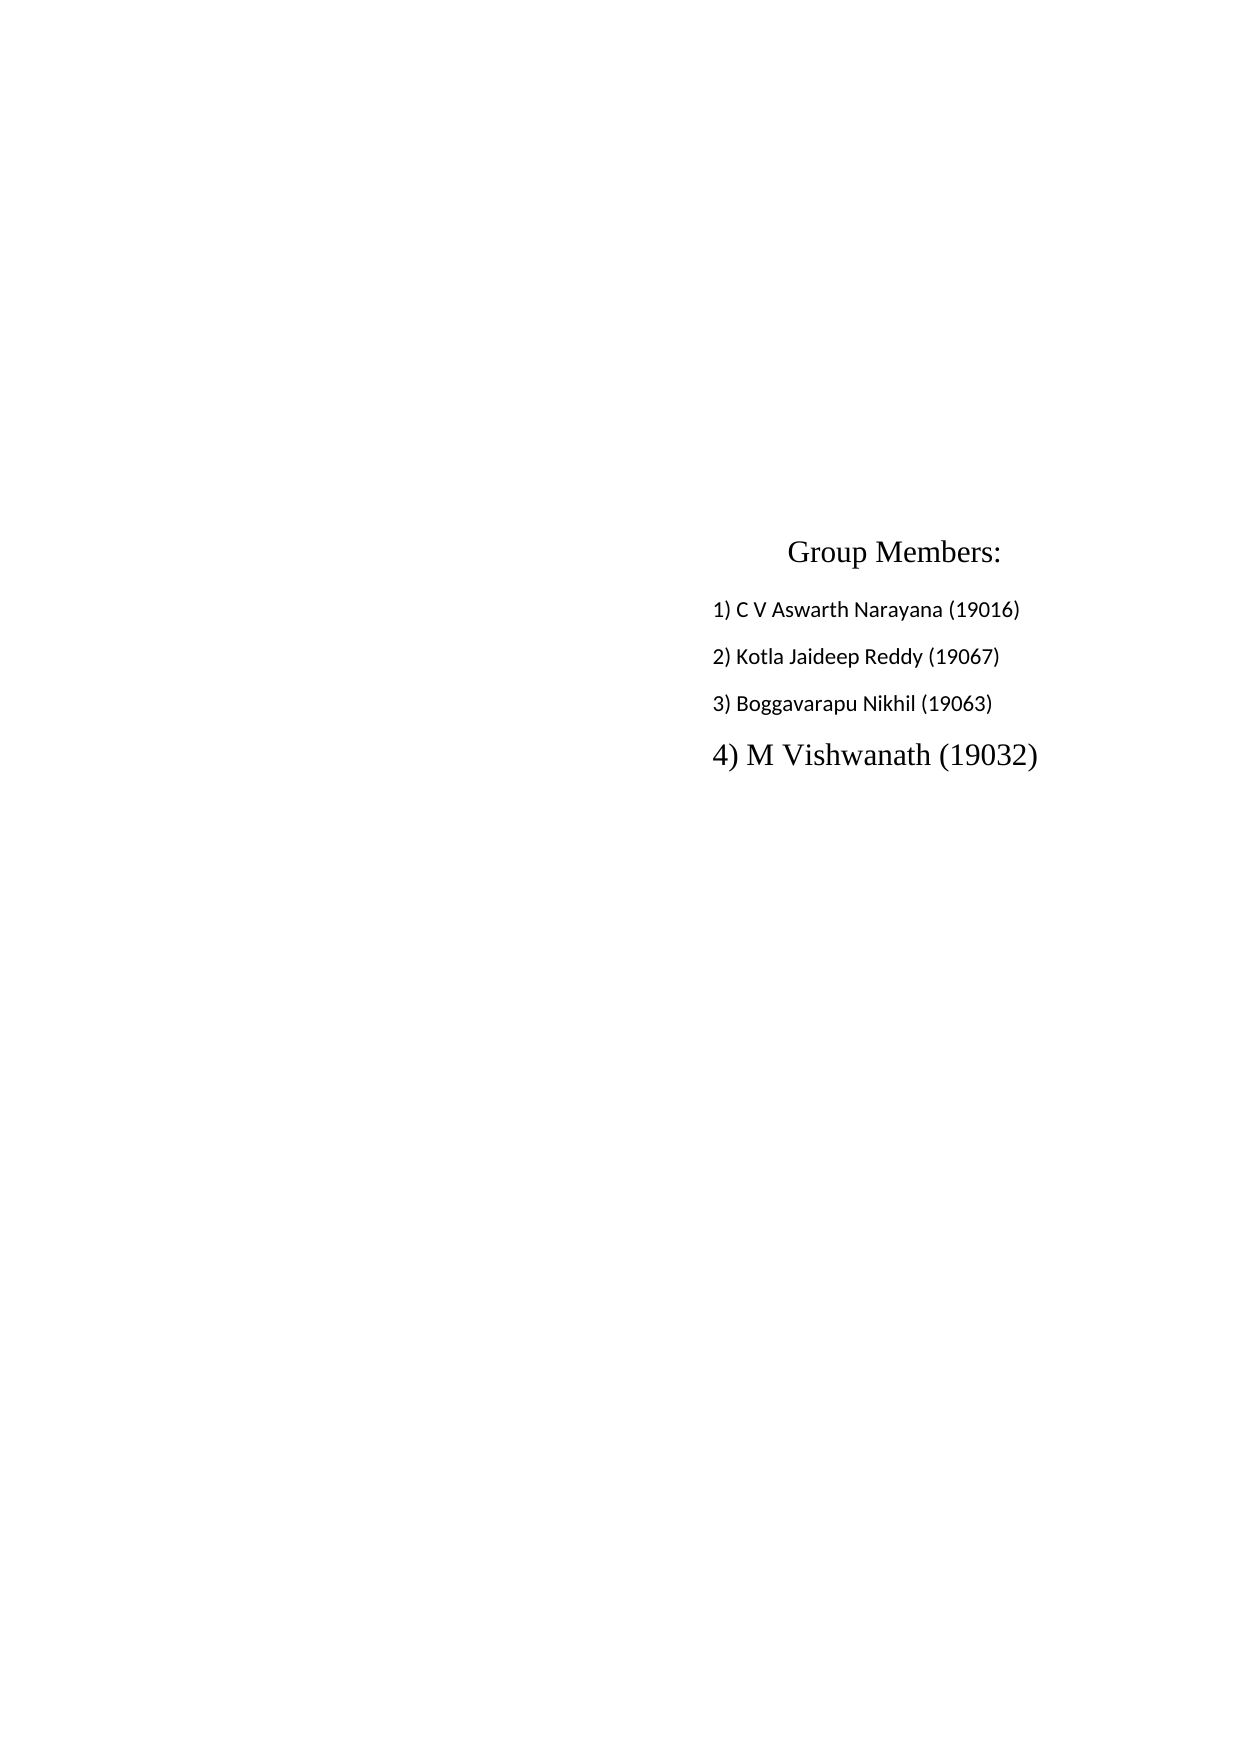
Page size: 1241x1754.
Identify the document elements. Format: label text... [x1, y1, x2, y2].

list Group Members: [187, 533, 1128, 569]
text 2) Kotla Jaideep Reddy (19067) [112, 642, 1128, 671]
text 3) Boggavarapu Nikhil (19063) [112, 689, 1128, 717]
text 1) C V Aswarth Narayana (19016) [112, 596, 1128, 624]
text 4) M Vishwanath (19032) [112, 736, 1128, 772]
